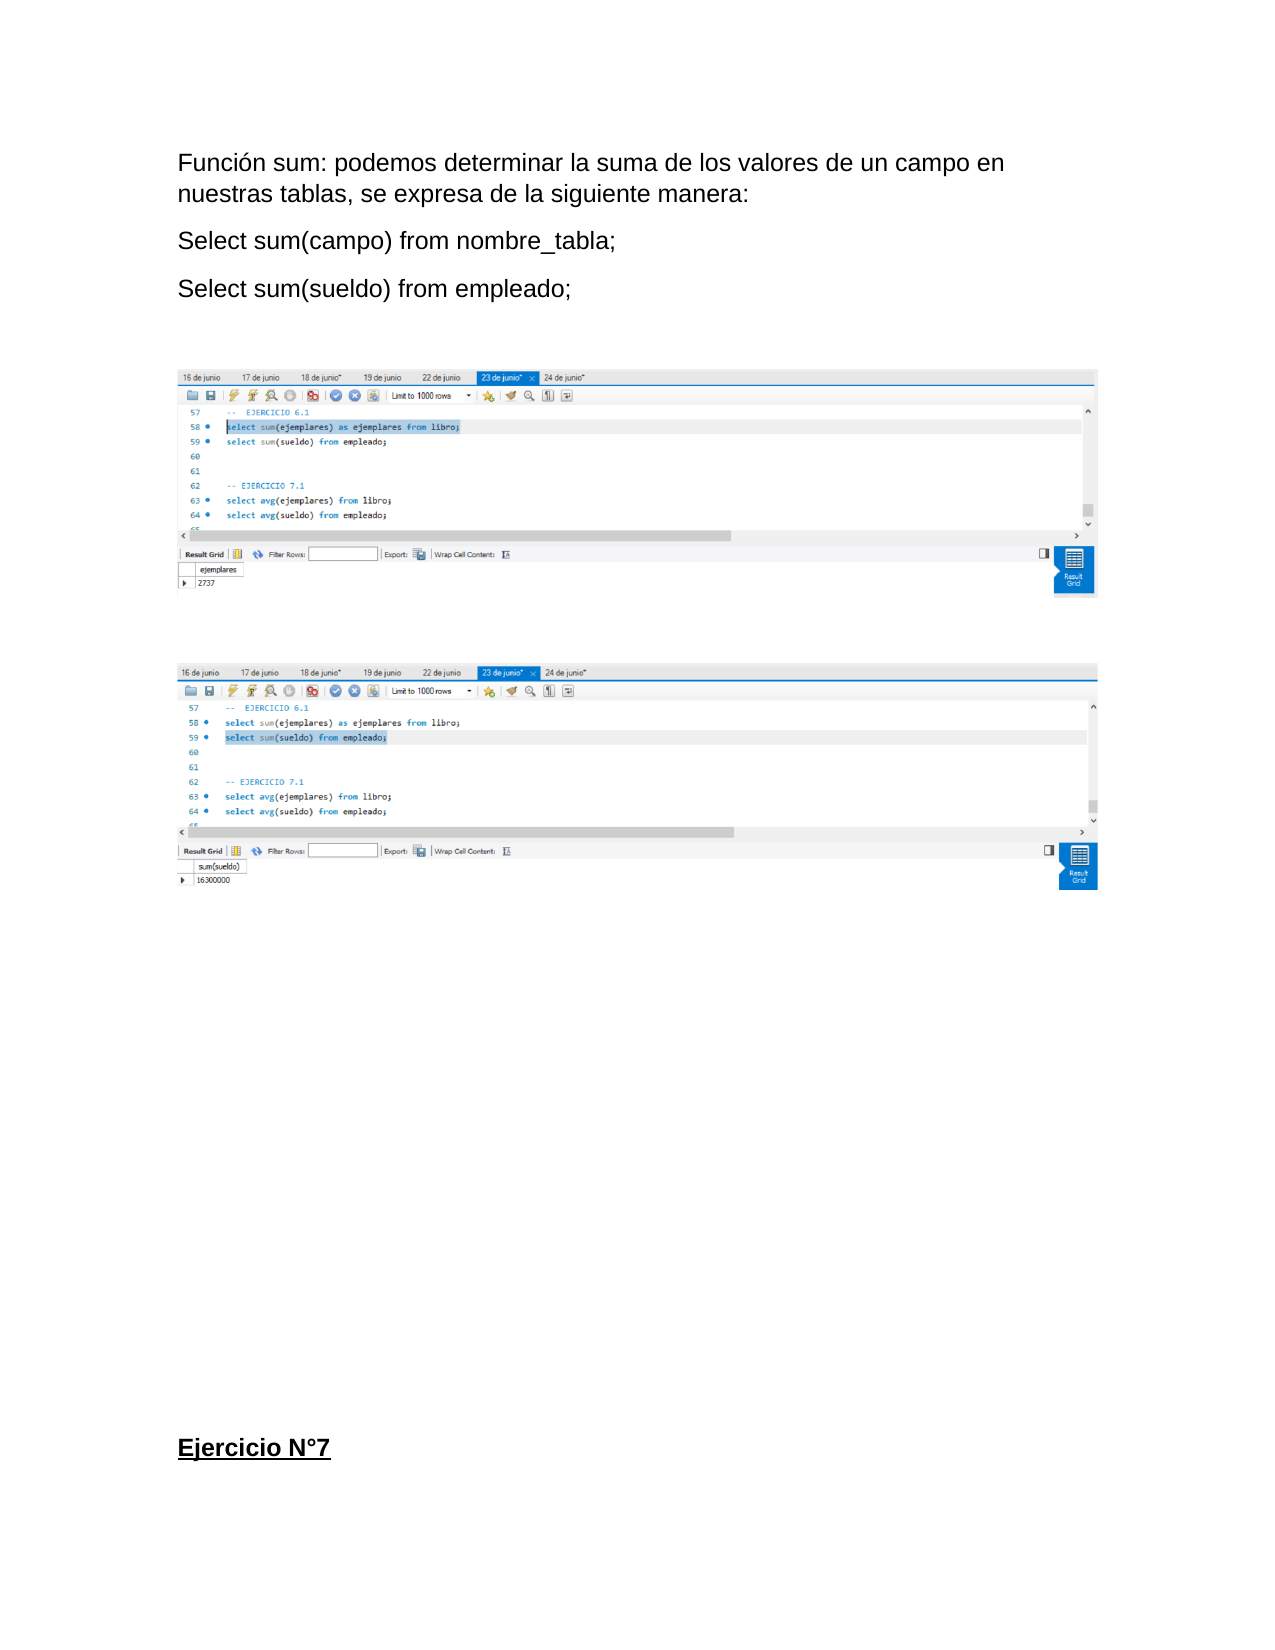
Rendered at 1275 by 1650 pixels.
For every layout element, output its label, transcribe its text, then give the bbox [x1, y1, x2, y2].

text Select sum(sueldo) from empleado; [177, 274, 1098, 303]
text Ejercicio N°7 [177, 1433, 1098, 1462]
picture [177, 663, 1098, 890]
text Select sum(campo) from nombre_tabla; [177, 226, 1098, 255]
text Función sum: podemos determinar la suma de los valores de un campo en nuestras tablas, se expresa de la siguiente manera: [177, 148, 1098, 207]
picture [177, 369, 1098, 598]
